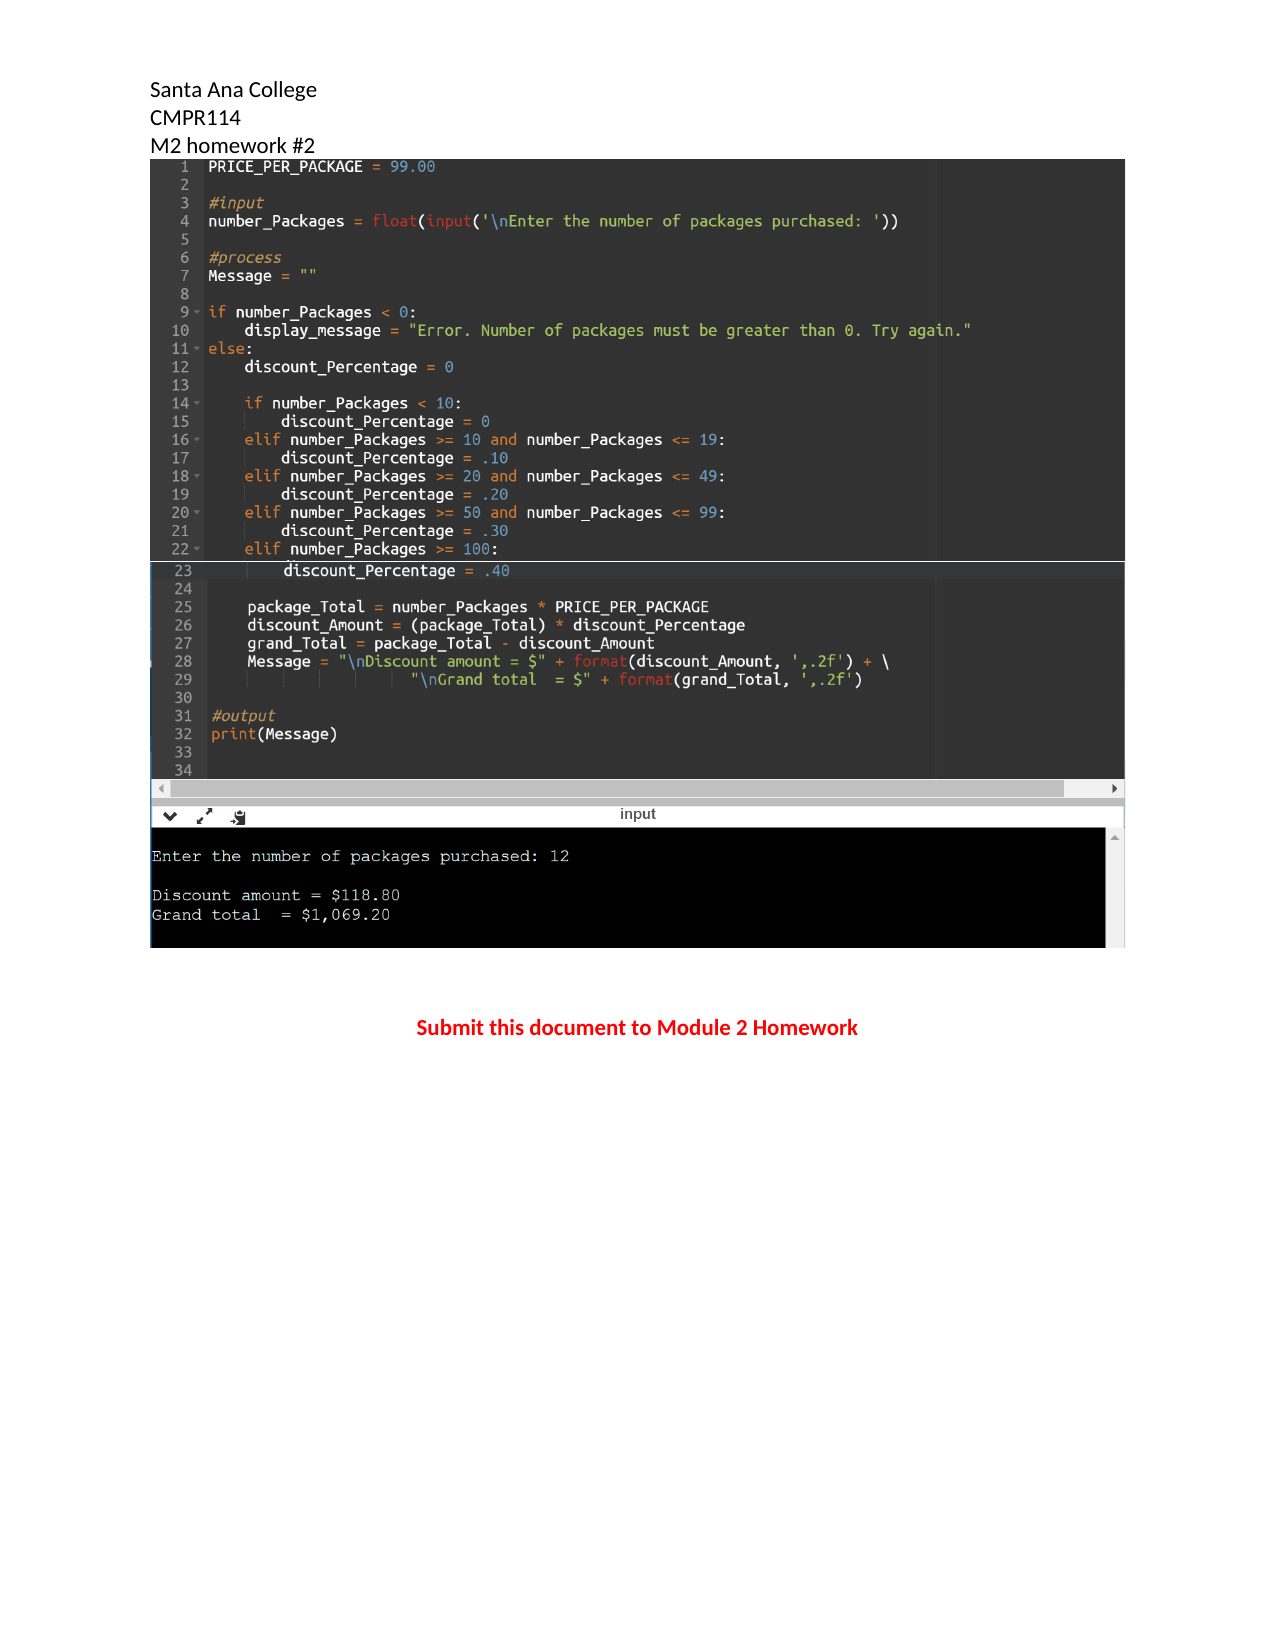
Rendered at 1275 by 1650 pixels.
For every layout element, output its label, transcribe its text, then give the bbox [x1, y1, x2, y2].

picture [150, 159, 1125, 561]
text Submit this document to Module 2 Homework [150, 1013, 1125, 1041]
picture [150, 562, 1125, 948]
